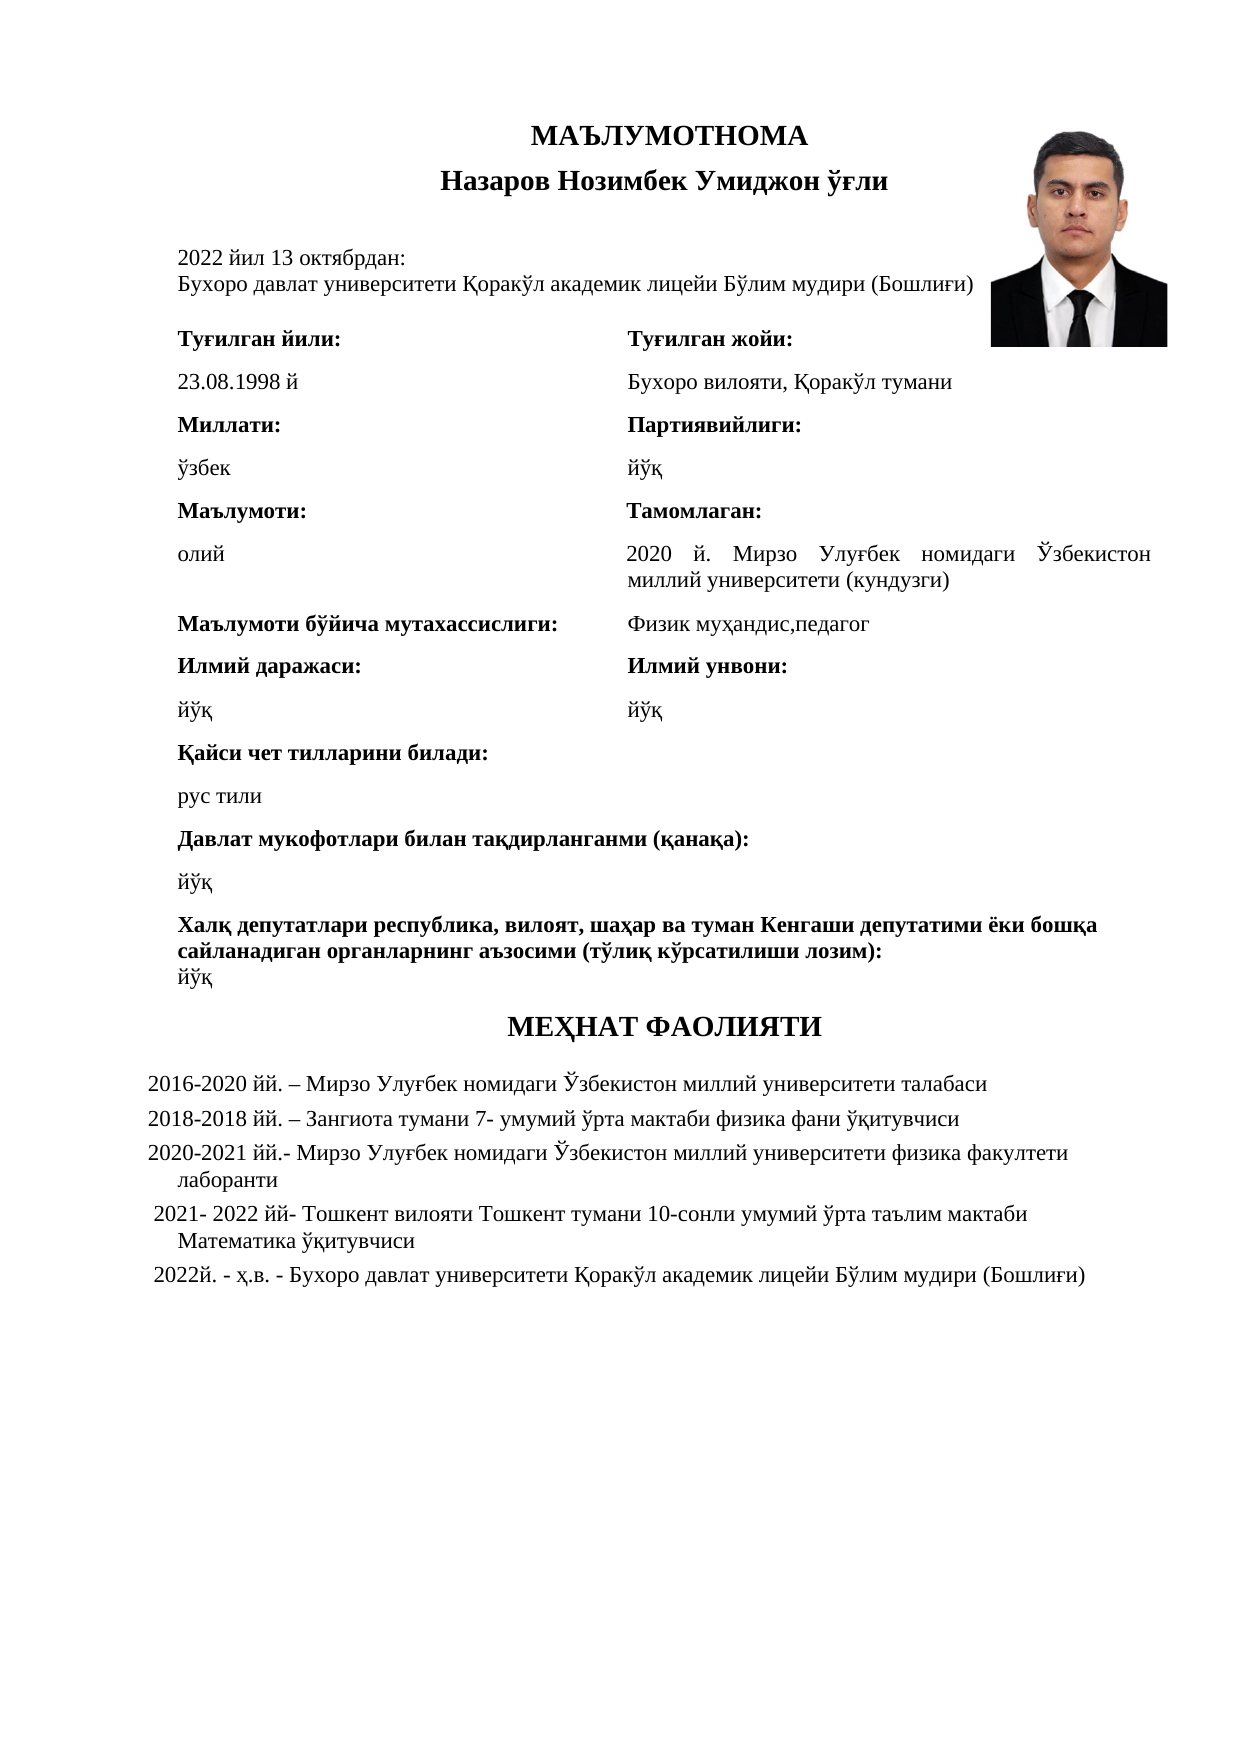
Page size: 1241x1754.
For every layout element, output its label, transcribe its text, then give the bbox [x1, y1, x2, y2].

text Миллати: Партиявийлиги: [177, 411, 1152, 437]
subtitle МAЪЛУМОТНОМA [177, 118, 990, 152]
text 2018-2018 йй. – Зангиота тумани 7- умумий ўрта мактаби физика фани ўқитувчиси [148, 1105, 1152, 1131]
subtitle Бухоро давлат университети Қоракўл академик лицейи Бўлим мудири (Бошлиғи) [177, 271, 990, 296]
text 2020-2021 йй.- Мирзо Улуғбек номидаги Ўзбекистон миллий университети физика факултети лаборанти [148, 1139, 1152, 1192]
text йўқ [177, 868, 1152, 894]
text Давлат мукофотлари билан тақдирланганми (қанақа): [177, 825, 1152, 851]
text ўзбек йўқ [177, 454, 1152, 481]
text 2022й. - ҳ.в. - Бухоро давлат университети Қоракўл академик лицейи Бўлим мудири (Бошлиғи) [148, 1261, 1152, 1288]
text 23.08.1998 й Бухоро вилояти, Қоракўл тумани [177, 368, 1152, 394]
text 2021- 2022 йй- Тошкент вилояти Тошкент тумани 10-сонли умумий ўрта таълим мактаби Математика ўқитувчиси [148, 1200, 1152, 1253]
subtitle Маълумоти бўйича мутахассислиги: Физик муҳандис,педагог [177, 609, 1152, 636]
text Қайси чет тилларини билади: [177, 739, 1152, 765]
text рус тили [177, 782, 1152, 808]
text Назаров Нозимбек Умиджон ўғли [177, 171, 990, 196]
text Илмий даражаси: Илмий унвони: [177, 653, 1152, 679]
text Халқ депутатлари республика, вилоят, шаҳар ва туман Кенгаши депутатими ёки бошқа [177, 911, 1152, 937]
picture [990, 111, 1168, 347]
text йўқ [177, 963, 1152, 990]
text олий 2020 й. Мирзо Улуғбек номидаги Ўзбекистон миллий университети (кундузги) [177, 540, 1152, 593]
text сайланадиган органларнинг аъзосими (тўлиқ кўрсатилиши лозим): [177, 937, 1152, 963]
subtitle 2022 йил 13 октябрдан: [177, 246, 990, 271]
text 2016-2020 йй. – Мирзо Улуғбек номидаги Ўзбекистон миллий университети талабаси [148, 1070, 1152, 1096]
text МЕҲНAТ ФAОЛИЯТИ [177, 1009, 1152, 1042]
text Маълумоти: Тамомлаган: [177, 497, 1152, 523]
text Туғилган йили: Туғилган жойи: [177, 325, 1152, 351]
text йўқ йўқ [177, 696, 1152, 722]
